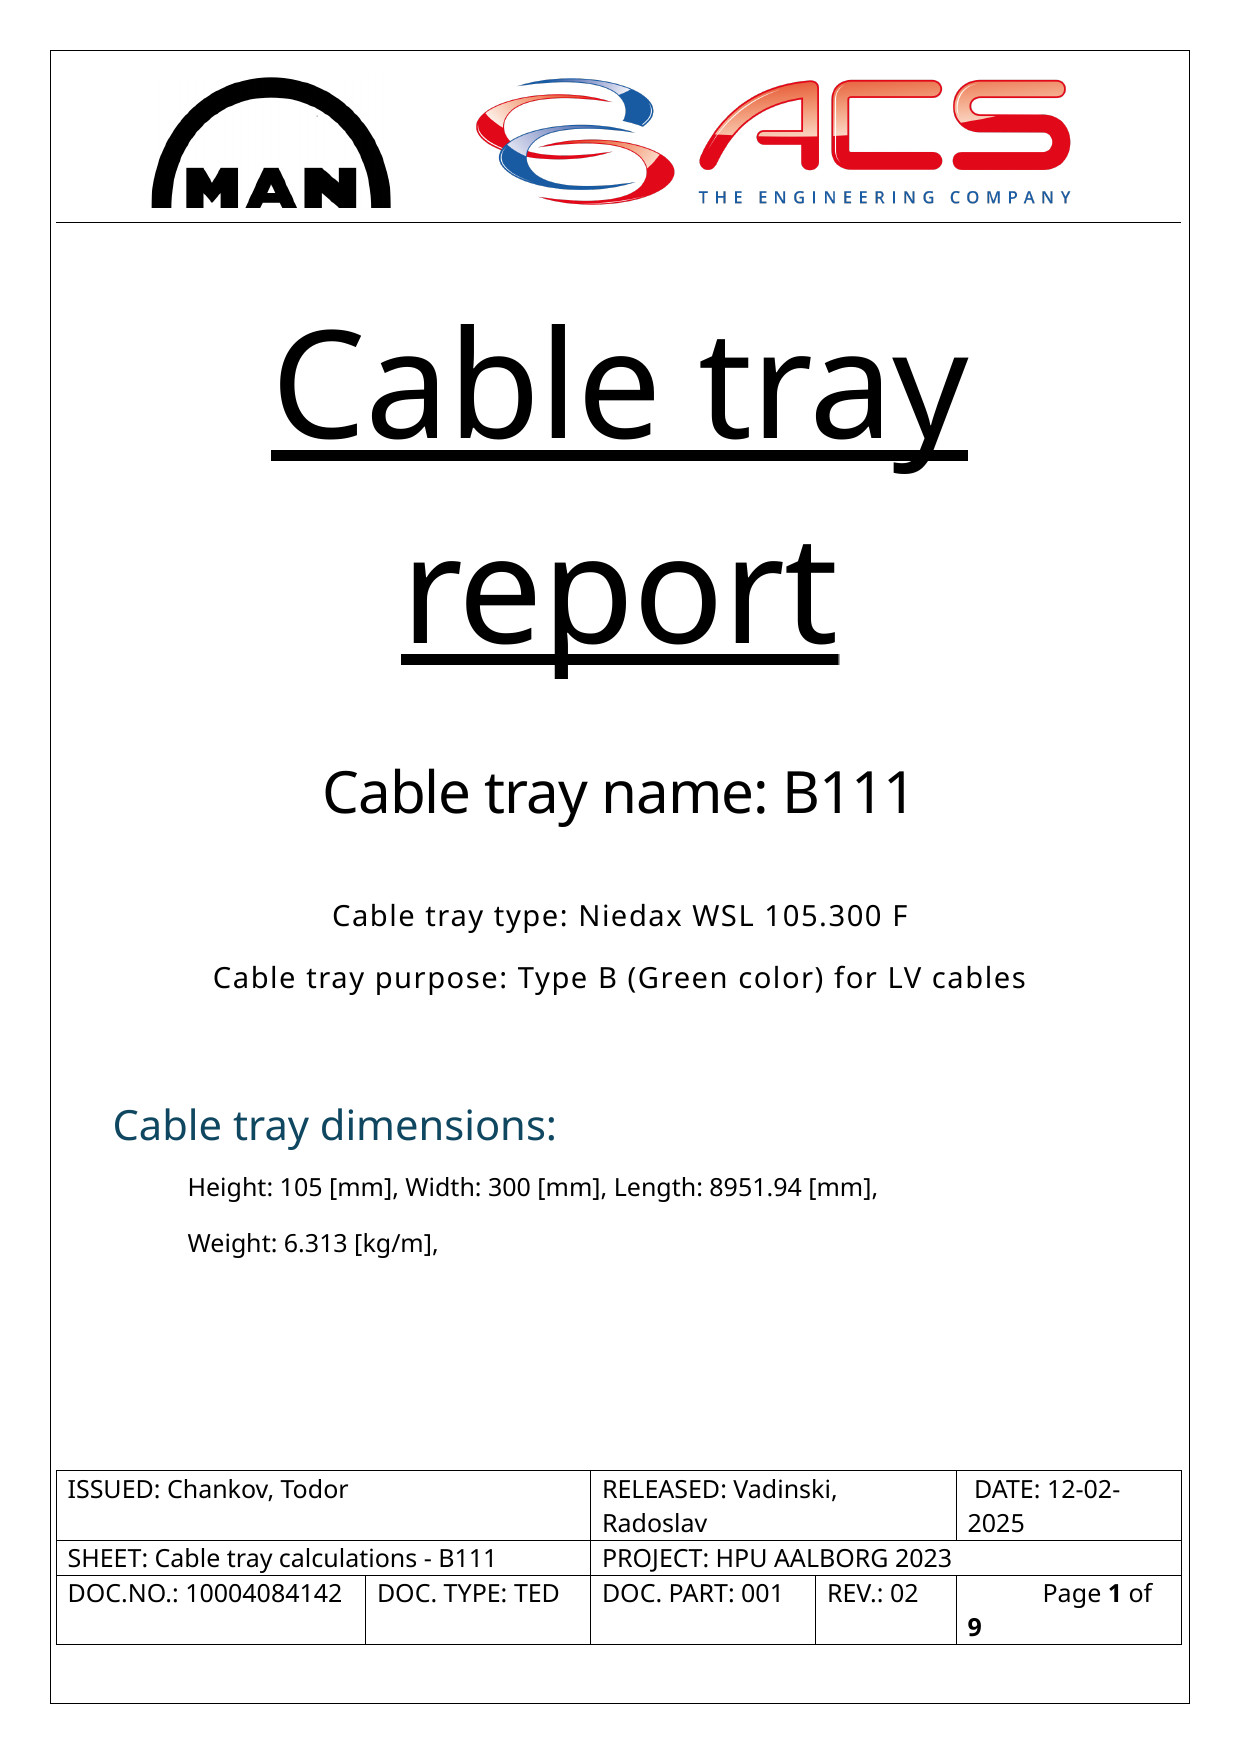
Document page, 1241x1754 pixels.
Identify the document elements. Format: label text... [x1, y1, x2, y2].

text Weight: 6.313 [kg/m], [112, 1226, 1128, 1259]
subtitle Cable tray purpose: Type B (Green color) for LV cables [112, 957, 1128, 997]
text Height: 105 [mm], Width: 300 [mm], Length: 8951.94 [mm], [112, 1170, 1128, 1204]
picture [475, 75, 1086, 211]
title Cable tray name: B111 [112, 751, 1128, 831]
subtitle Cable tray type: Niedax WSL 105.300 F [112, 895, 1128, 934]
title Cable tray report [112, 278, 1128, 687]
subtitle Cable tray dimensions: [112, 1096, 1128, 1153]
picture [151, 75, 391, 211]
